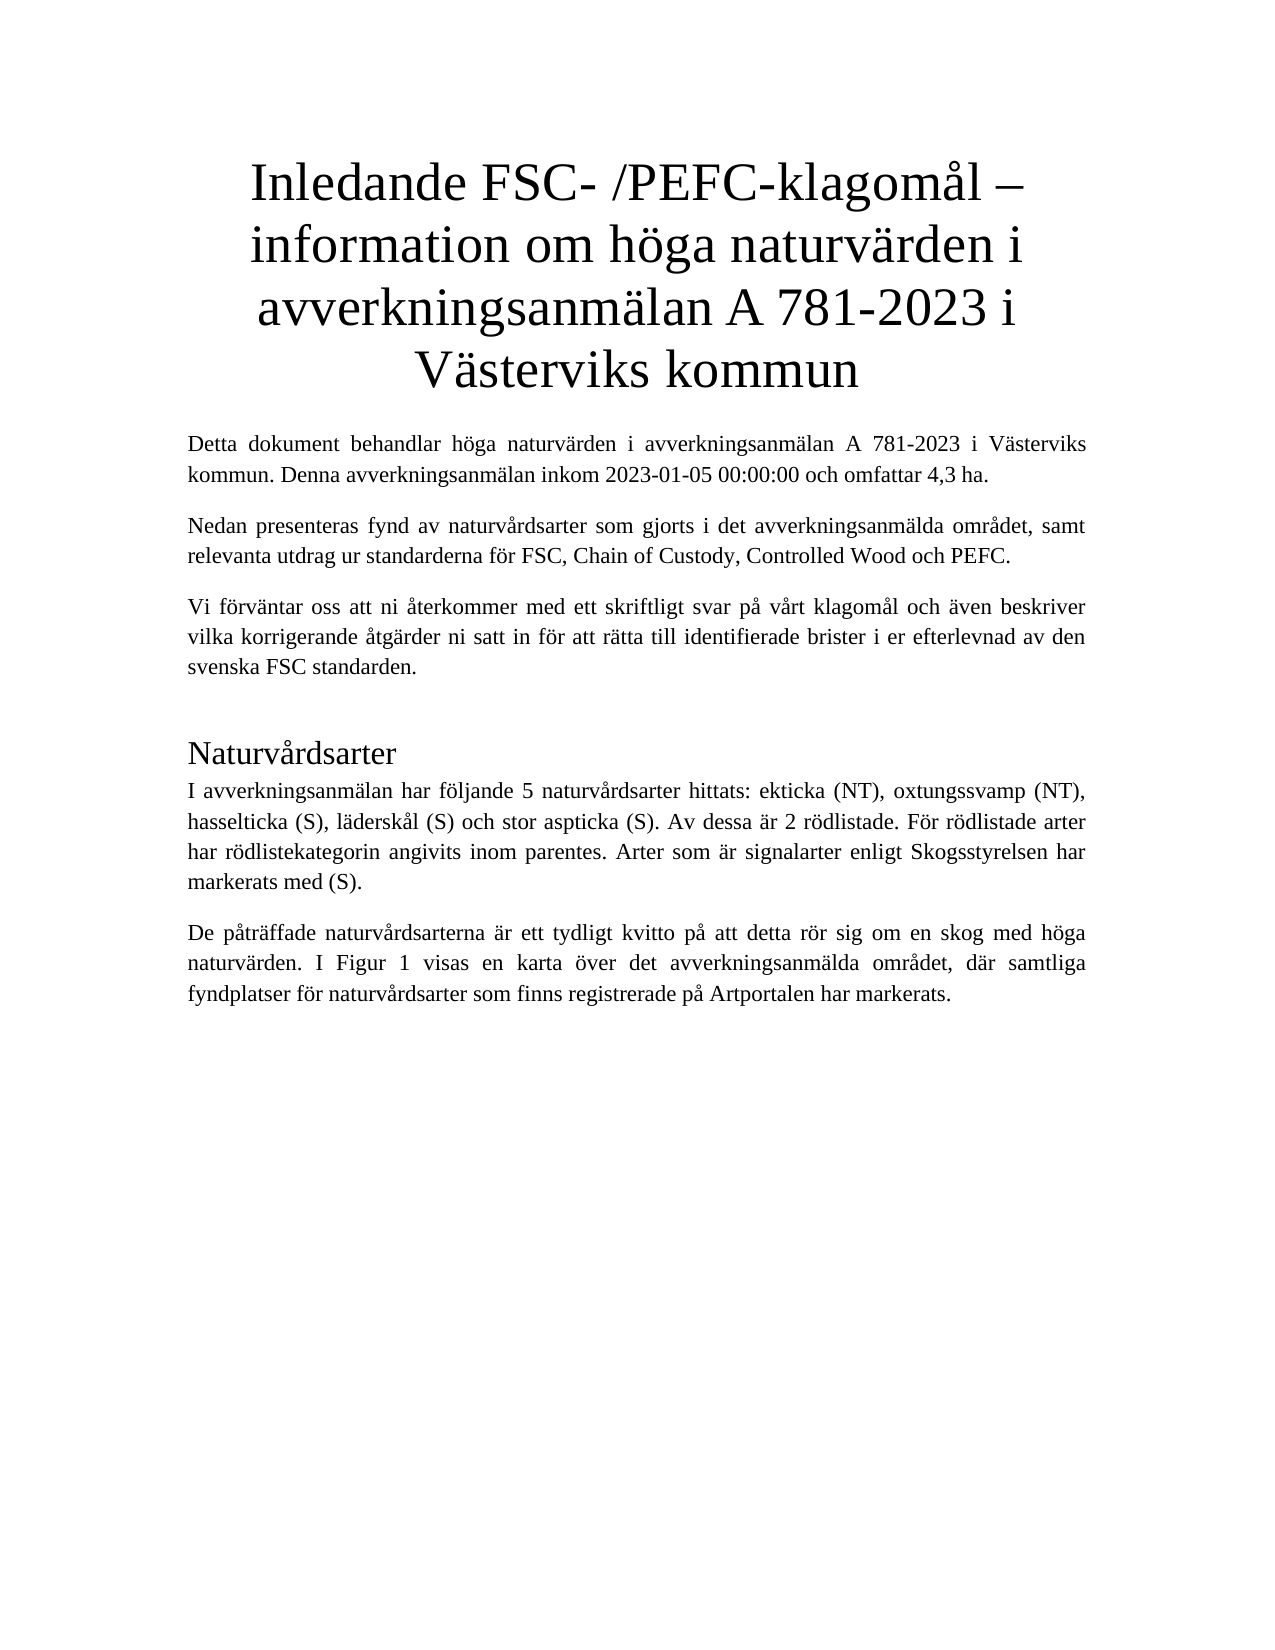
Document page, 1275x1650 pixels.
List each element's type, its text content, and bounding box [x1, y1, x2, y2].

title Inledande FSC- /PEFC-klagomål – information om höga naturvärden i avverkningsanmälan A 781-2023 i Västerviks kommun [187, 150, 1087, 399]
text Vi förväntar oss att ni återkommer med ett skriftligt svar på vårt klagomål och även beskriver vilka korrigerande åtgärder ni satt in för att rätta till identifierade brister i er efterlevnad av den svenska FSC standarden. [187, 593, 1087, 680]
text Detta dokument behandlar höga naturvärden i avverkningsanmälan A 781-2023 i Västerviks kommun. Denna avverkningsanmälan inkom 2023-01-05 00:00:00 och omfattar 4,3 ha. [187, 430, 1087, 487]
text De påträffade naturvårdsarterna är ett tydligt kvitto på att detta rör sig om en skog med höga naturvärden. I Figur 1 visas en karta över det avverkningsanmälda området, där samtliga fyndplatser för naturvårdsarter som finns registrerade på Artportalen har markerats. [187, 919, 1087, 1006]
subtitle Naturvårdsarter [187, 733, 1087, 772]
text Nedan presenteras fynd av naturvårdsarter som gjorts i det avverkningsanmälda området, samt relevanta utdrag ur standarderna för FSC, Chain of Custody, Controlled Wood och PEFC. [187, 512, 1087, 568]
text I avverkningsanmälan har följande 5 naturvårdsarter hittats: ekticka (NT), oxtungssvamp (NT), hasselticka (S), läderskål (S) och stor aspticka (S). Av dessa är 2 rödlistade. För rödlistade arter har rödlistekategorin angivits inom parentes. Arter som är signalarter enligt Skogsstyrelsen har markerats med (S). [187, 778, 1087, 894]
